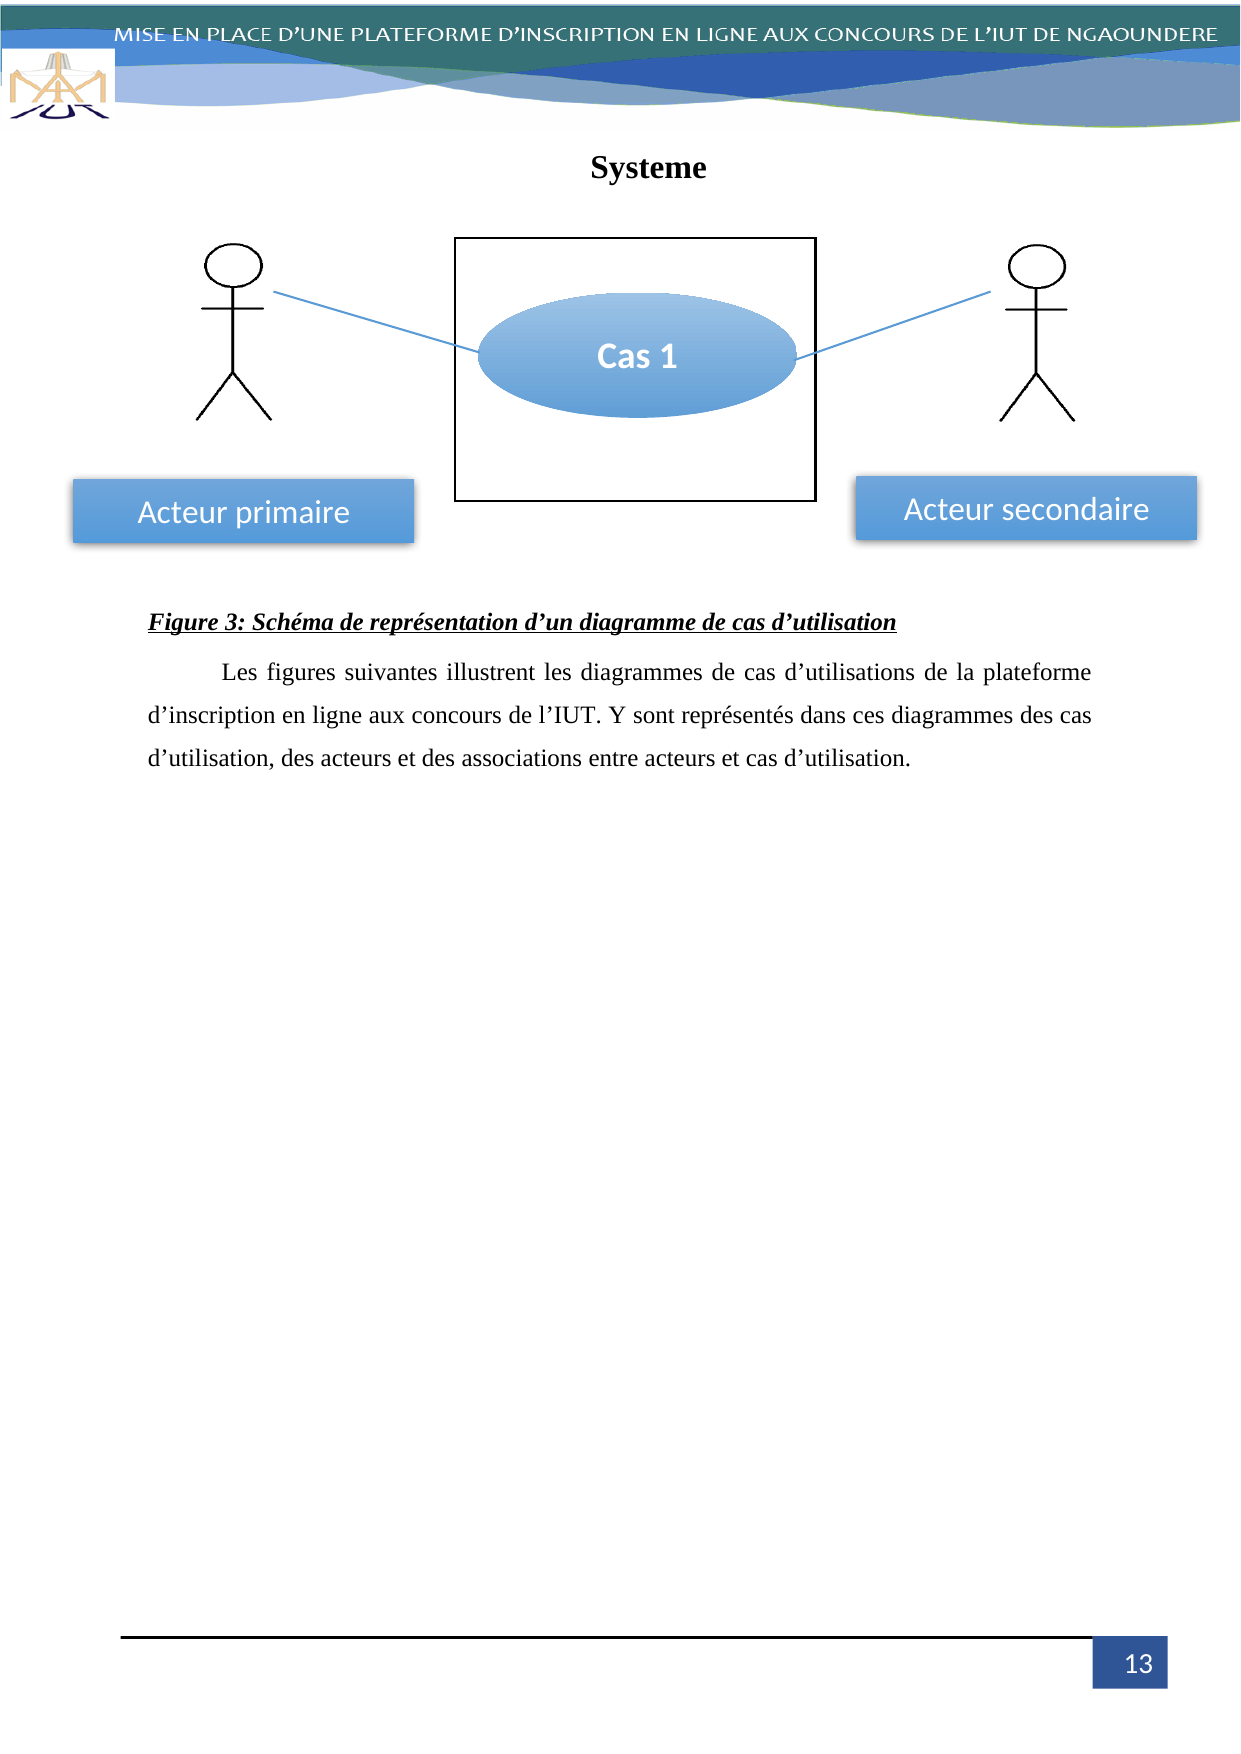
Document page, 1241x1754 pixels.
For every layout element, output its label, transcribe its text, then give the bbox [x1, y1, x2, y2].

text Figure 3: Schéma de représentation d’un diagramme de cas d’utilisation [148, 607, 1093, 636]
text Les figures suivantes illustrent les diagrammes de cas d’utilisations de la plateforme d’inscription en ligne aux concours de l’IUT. Y sont représentés dans ces diagrammes des cas d’utilisation, des acteurs et des associations entre acteurs et cas d’utilisation. [148, 657, 1093, 772]
picture [186, 237, 280, 419]
picture [989, 238, 1083, 420]
text Systeme [517, 148, 1092, 186]
picture [0, 4, 1241, 130]
